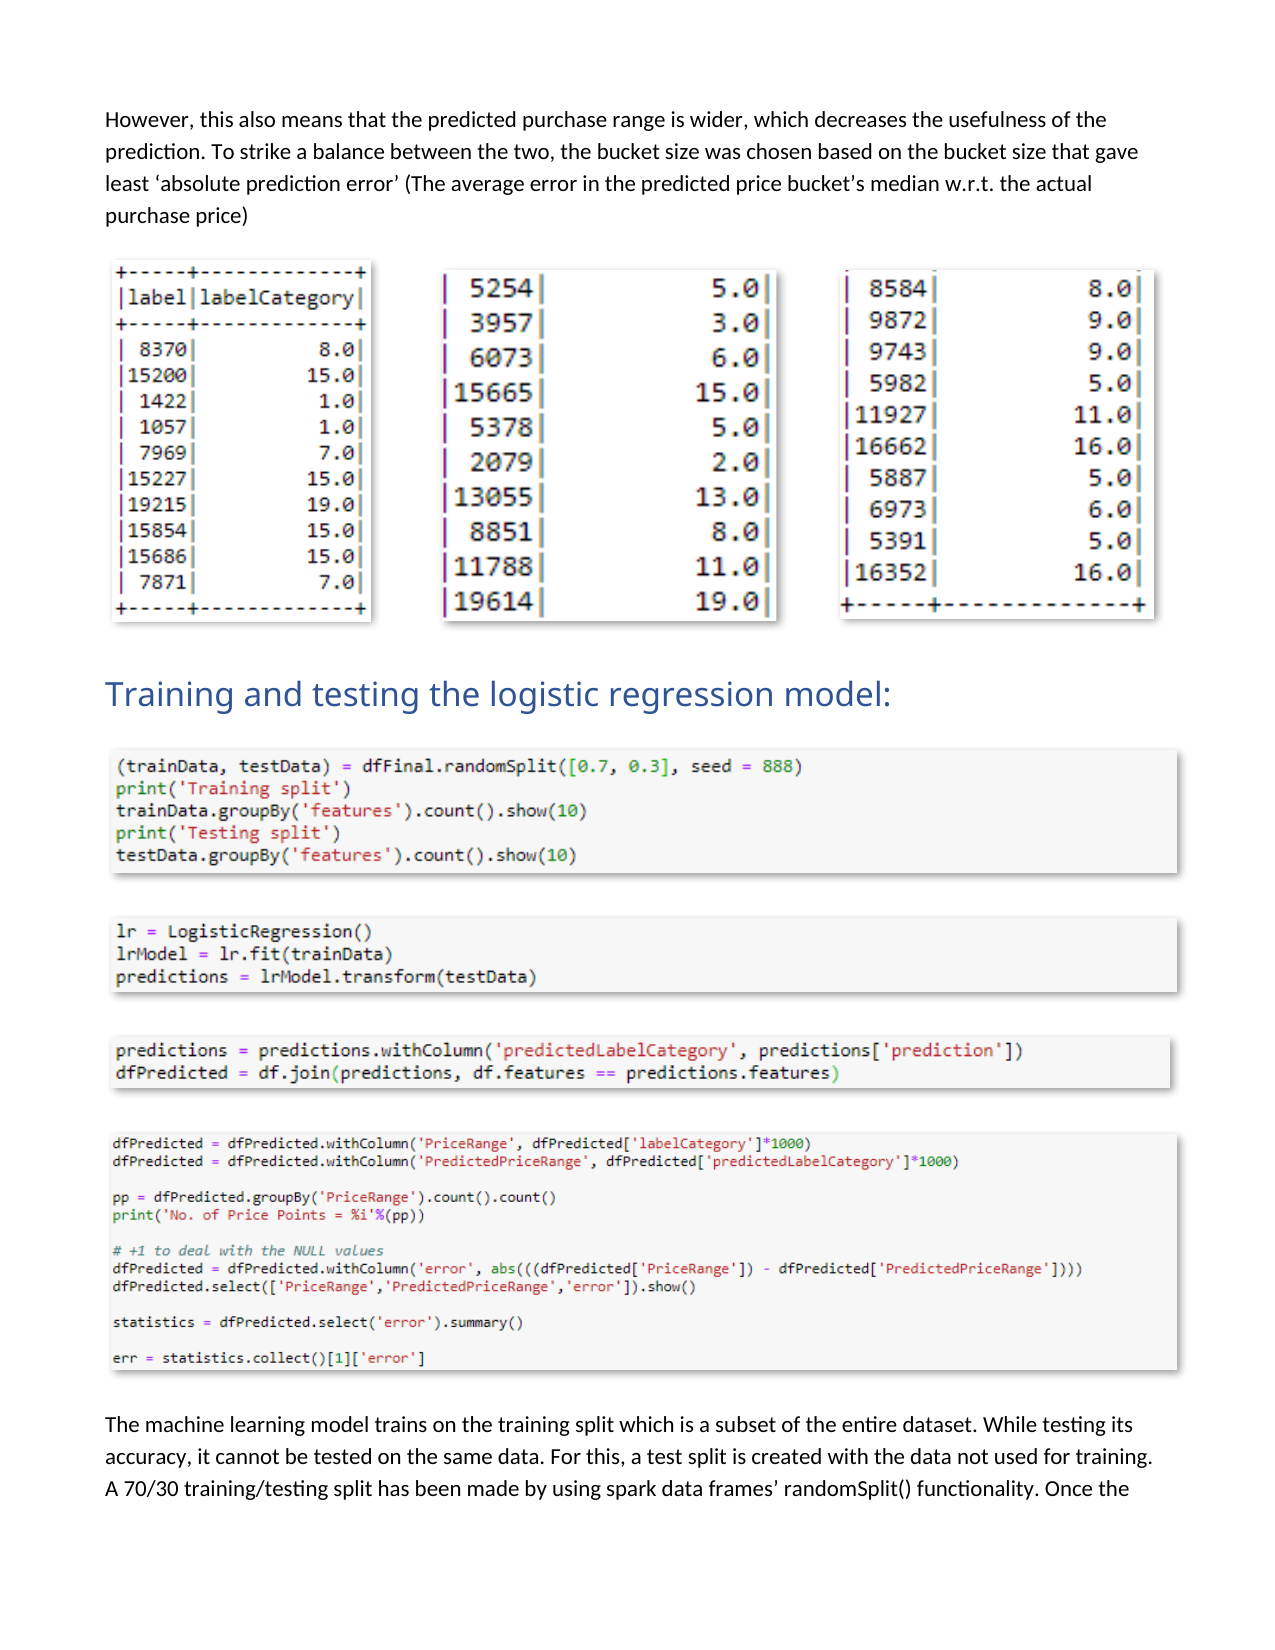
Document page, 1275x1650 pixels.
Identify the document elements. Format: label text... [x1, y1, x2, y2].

picture [112, 260, 371, 622]
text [105, 1410, 1170, 1502]
picture [442, 270, 777, 621]
picture [111, 1037, 1170, 1088]
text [105, 105, 1170, 229]
picture [111, 1134, 1177, 1370]
text Training and testing the logistic regression model: [105, 671, 1170, 716]
picture [111, 918, 1177, 992]
picture [111, 750, 1177, 873]
picture [840, 270, 1154, 619]
